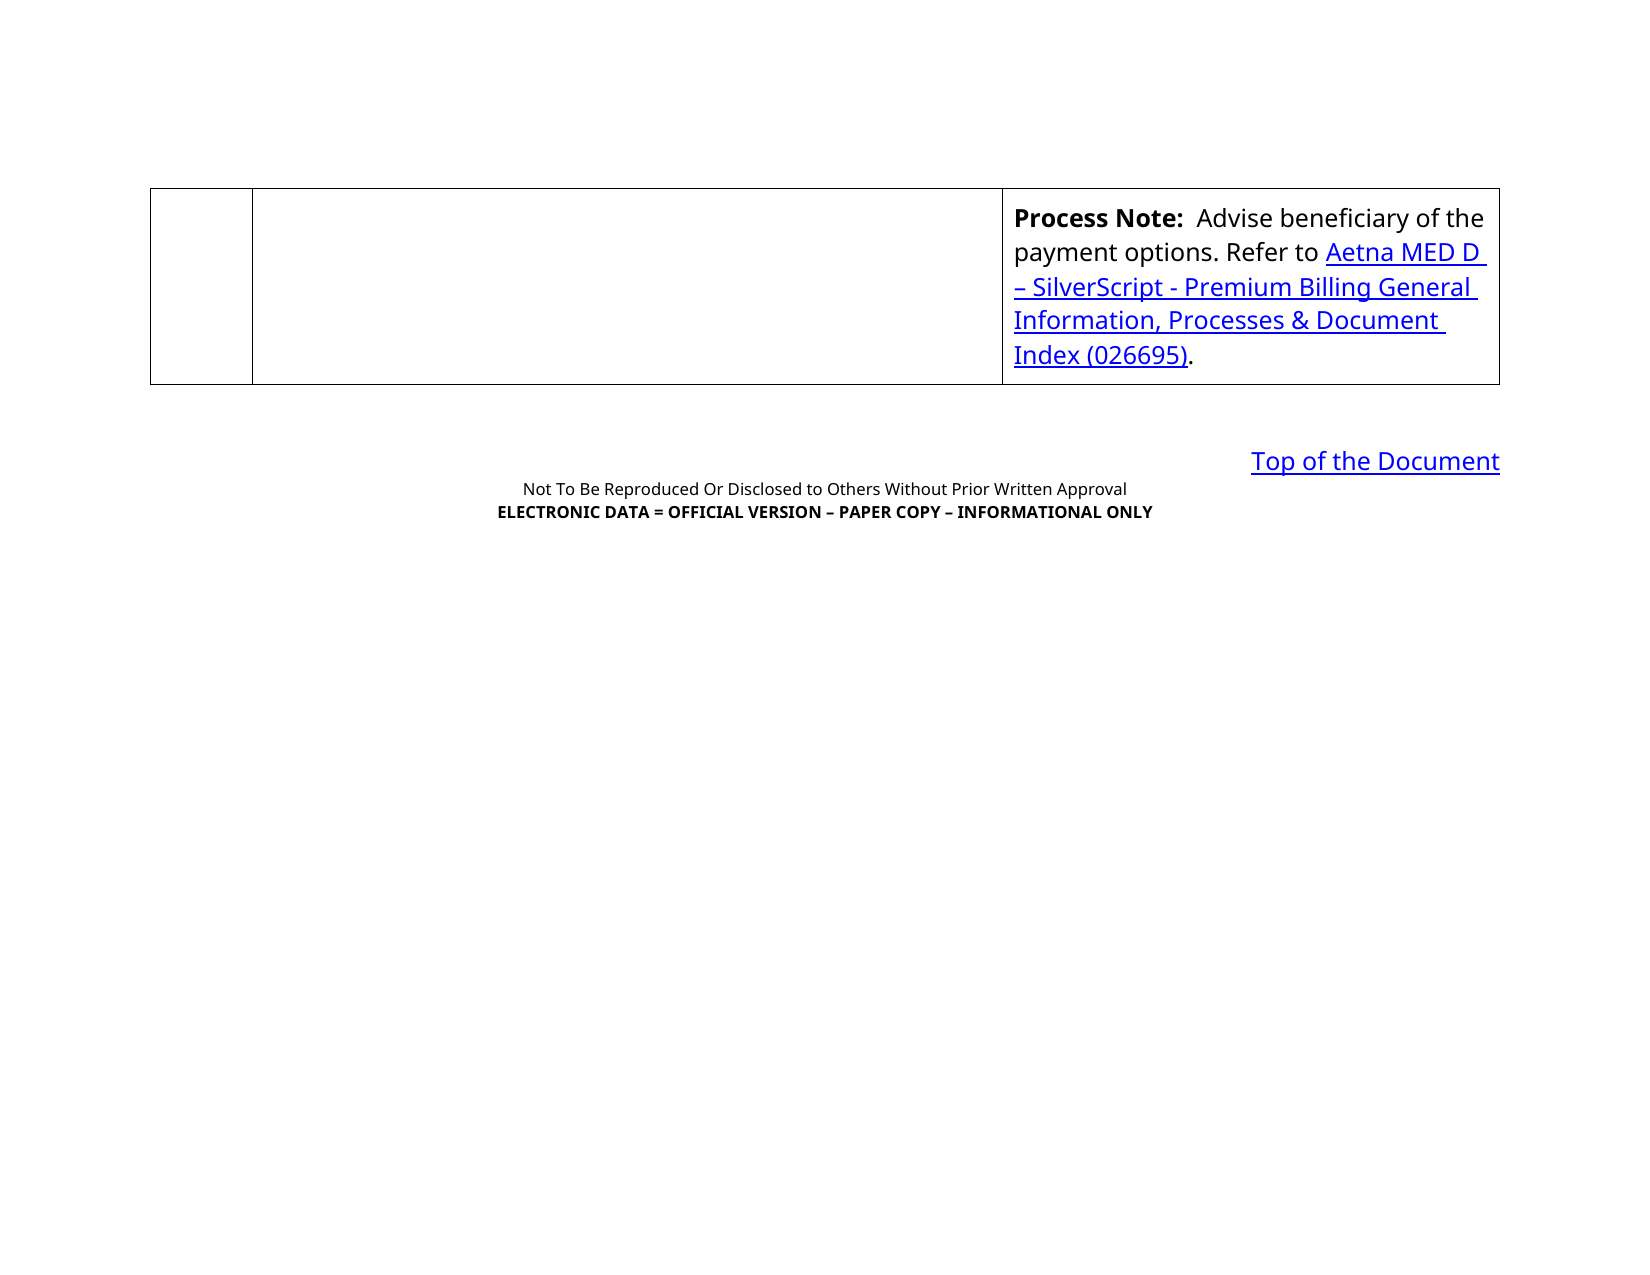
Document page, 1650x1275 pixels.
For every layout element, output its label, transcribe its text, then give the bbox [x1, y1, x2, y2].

text Top of the Document [150, 444, 1500, 478]
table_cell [1003, 189, 1499, 384]
text Not To Be Reproduced Or Disclosed to Others Without Prior Written Approval [150, 478, 1500, 501]
table_cell 7 [151, 189, 252, 384]
text ELECTRONIC DATA = OFFICIAL VERSION – PAPER COPY – INFORMATIONAL ONLY [150, 501, 1500, 523]
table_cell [253, 189, 1002, 384]
